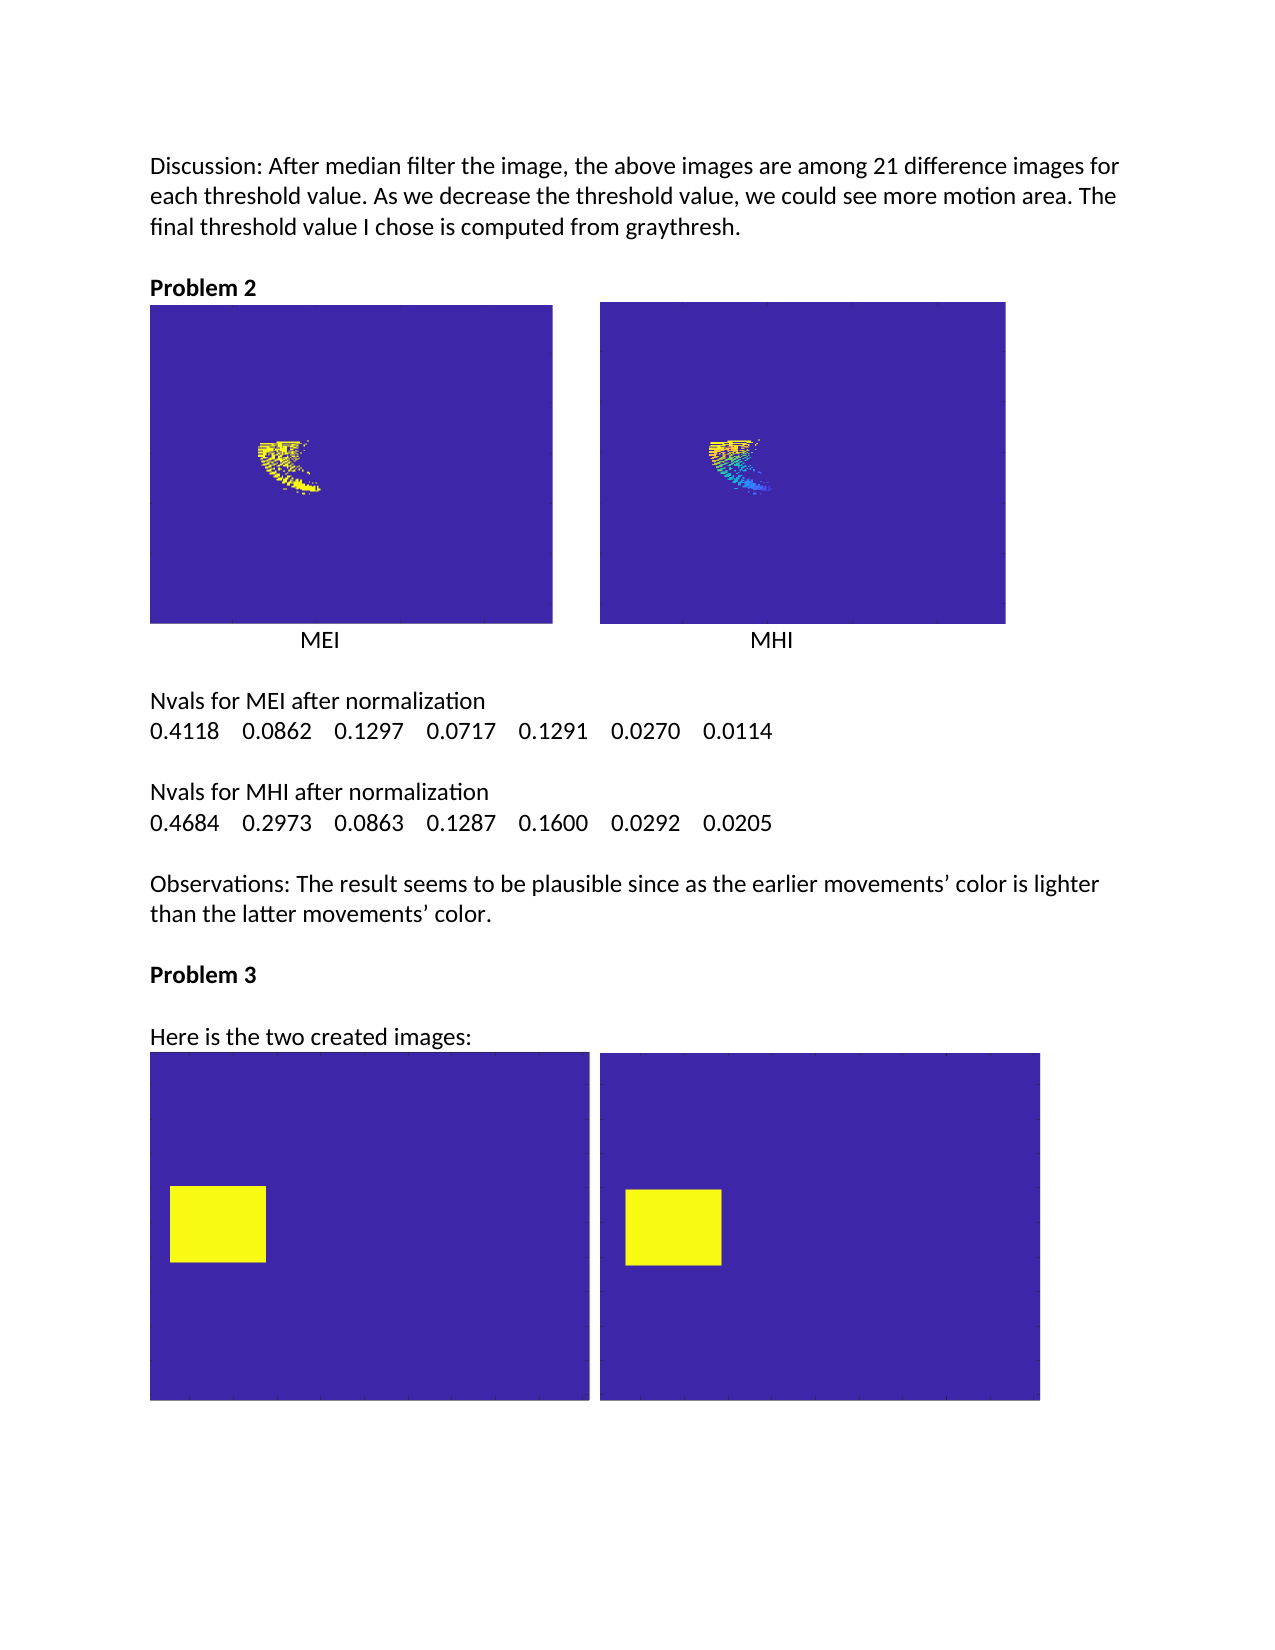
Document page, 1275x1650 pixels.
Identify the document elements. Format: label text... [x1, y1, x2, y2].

picture [600, 302, 1006, 624]
picture [150, 1051, 591, 1401]
text 0.4684 0.2973 0.0863 0.1287 0.1600 0.0292 0.0205 [150, 807, 1125, 837]
picture [150, 305, 553, 624]
text Problem 3 [150, 959, 1125, 990]
text Nvals for MHI after normalization [150, 776, 1125, 807]
text Discussion: After median filter the image, the above images are among 21 difference images for each threshold value. As we decrease the threshold value, we could see more motion area. The final threshold value I chose is computed from graythresh. [150, 150, 1125, 242]
text Here is the two created images: [150, 1021, 1125, 1051]
text Observations: The result seems to be plausible since as the earlier movements’ color is lighter than the latter movements’ color. [150, 868, 1125, 929]
text Nvals for MEI after normalization [150, 685, 1125, 715]
text Problem 2 [150, 272, 1125, 303]
picture [600, 1053, 1041, 1401]
text MEI MHI [150, 624, 1125, 654]
text 0.4118 0.0862 0.1297 0.0717 0.1291 0.0270 0.0114 [150, 715, 1125, 746]
